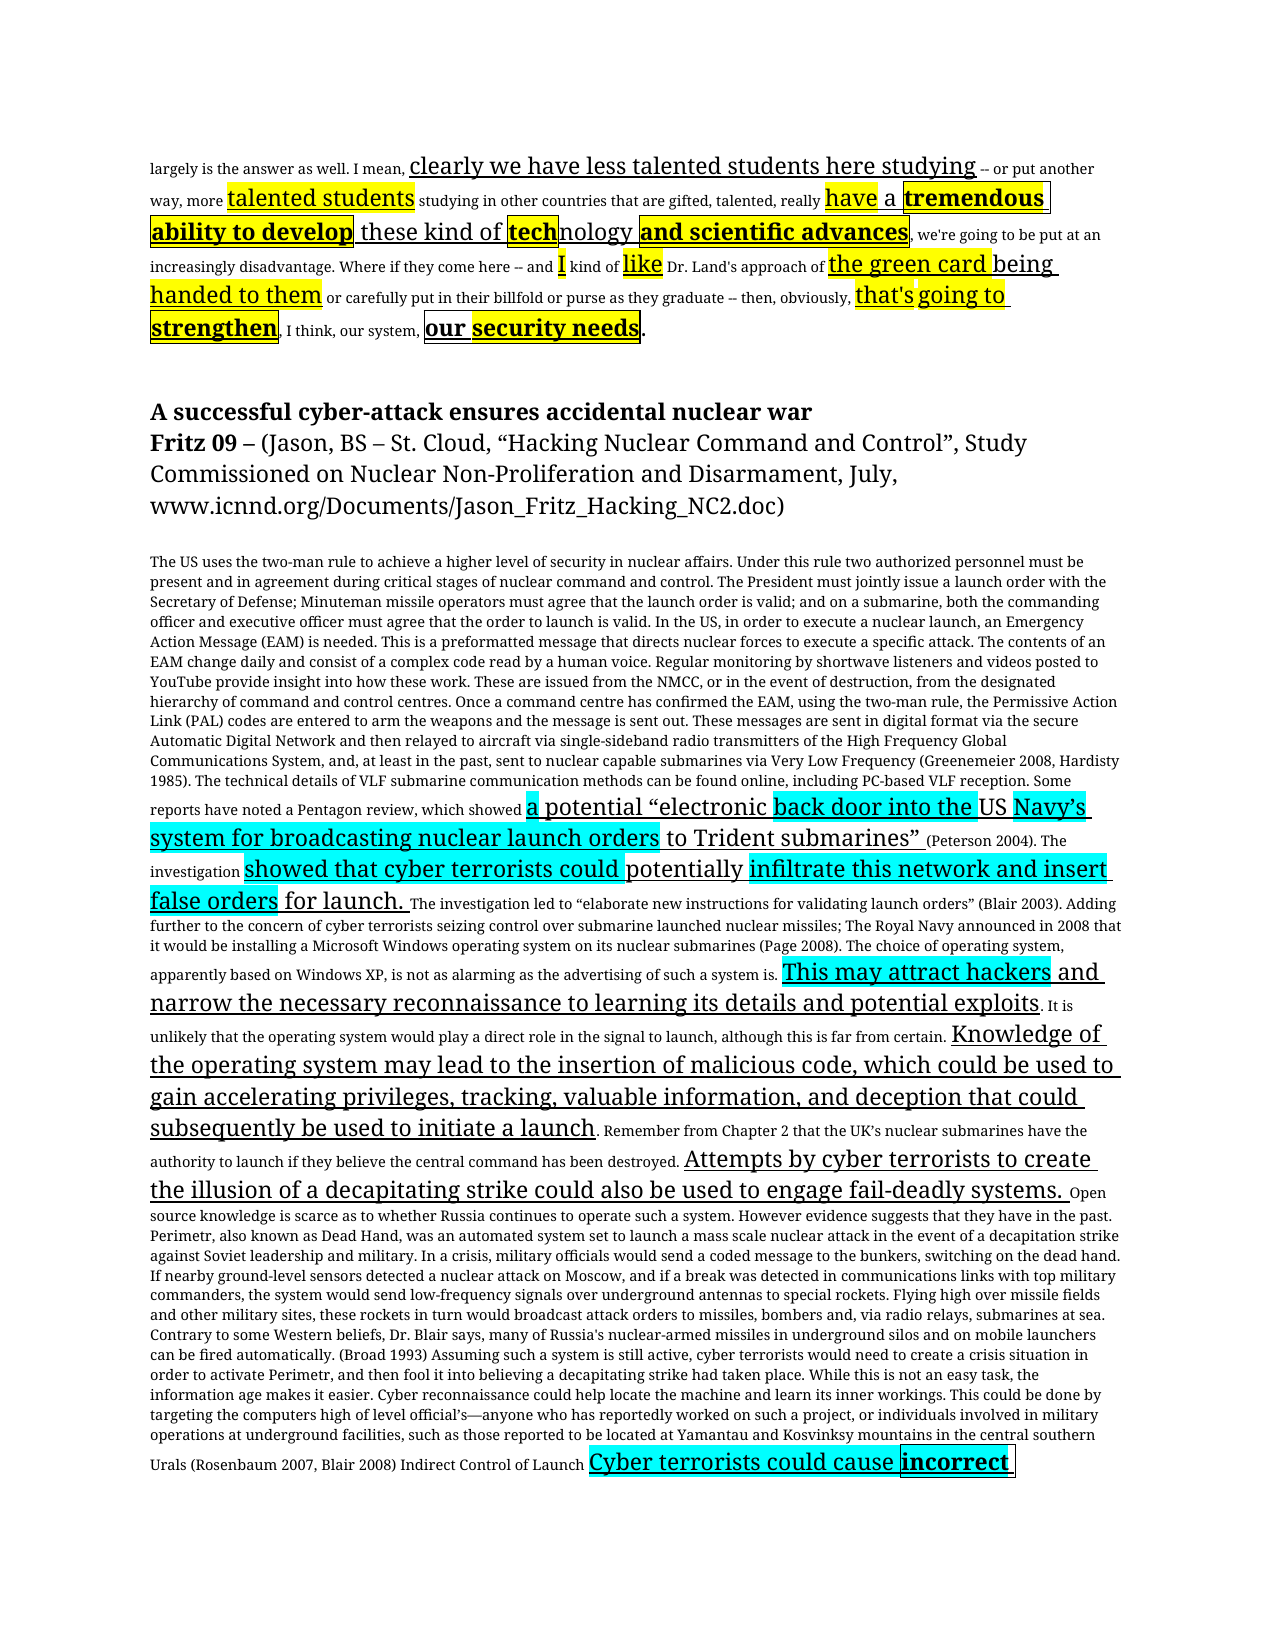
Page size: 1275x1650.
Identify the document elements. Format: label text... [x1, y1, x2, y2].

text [150, 521, 1125, 1478]
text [150, 150, 1125, 344]
text Fritz 09 – (Jason, BS – St. Cloud, “Hacking Nuclear Command and Control”, Study Commissioned on Nuclear Non-Proliferation and Disarmament, July, www.icnnd.org/Documents/Jason_Fritz_Hacking_NC2.doc) [150, 427, 1125, 521]
subtitle A successful cyber-attack ensures accidental nuclear war [150, 396, 1125, 427]
